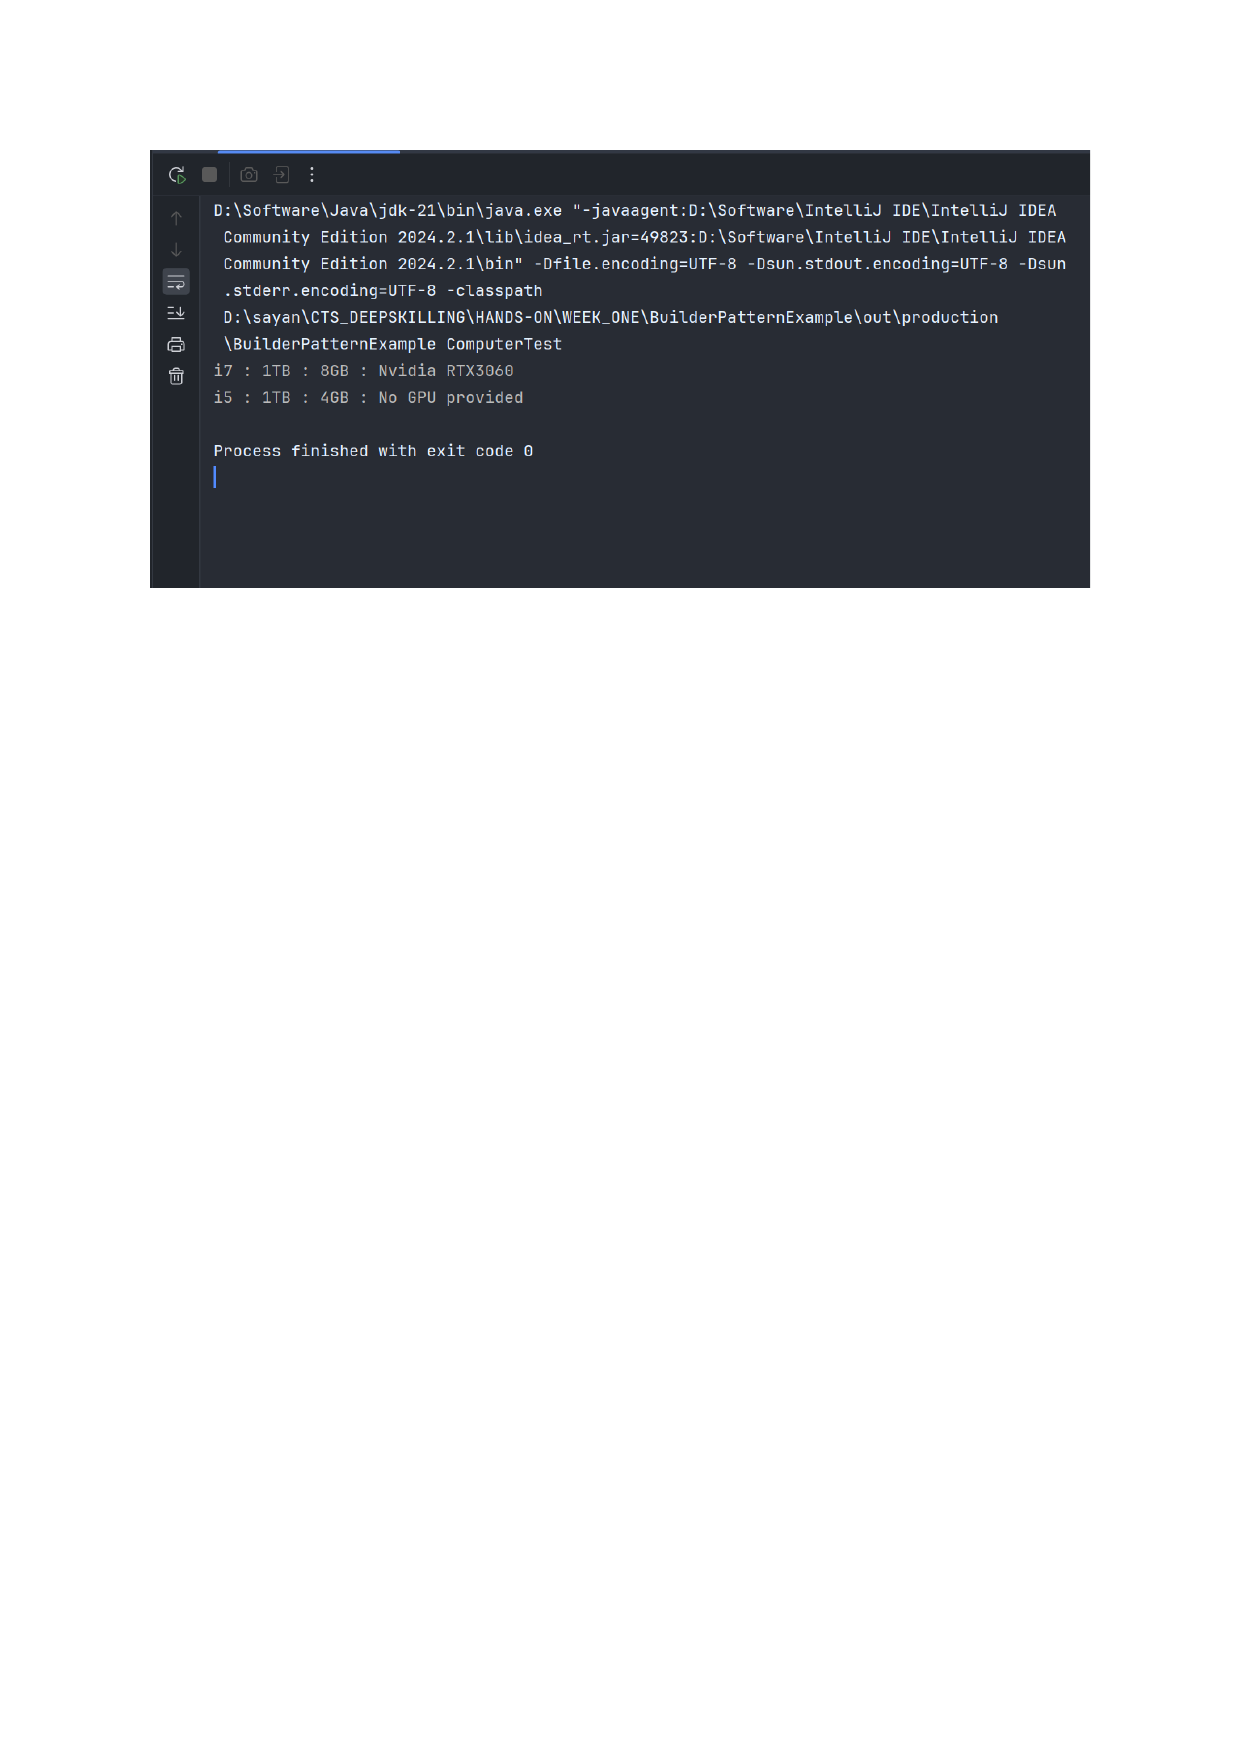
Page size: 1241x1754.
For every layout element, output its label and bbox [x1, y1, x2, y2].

picture [150, 150, 1091, 588]
